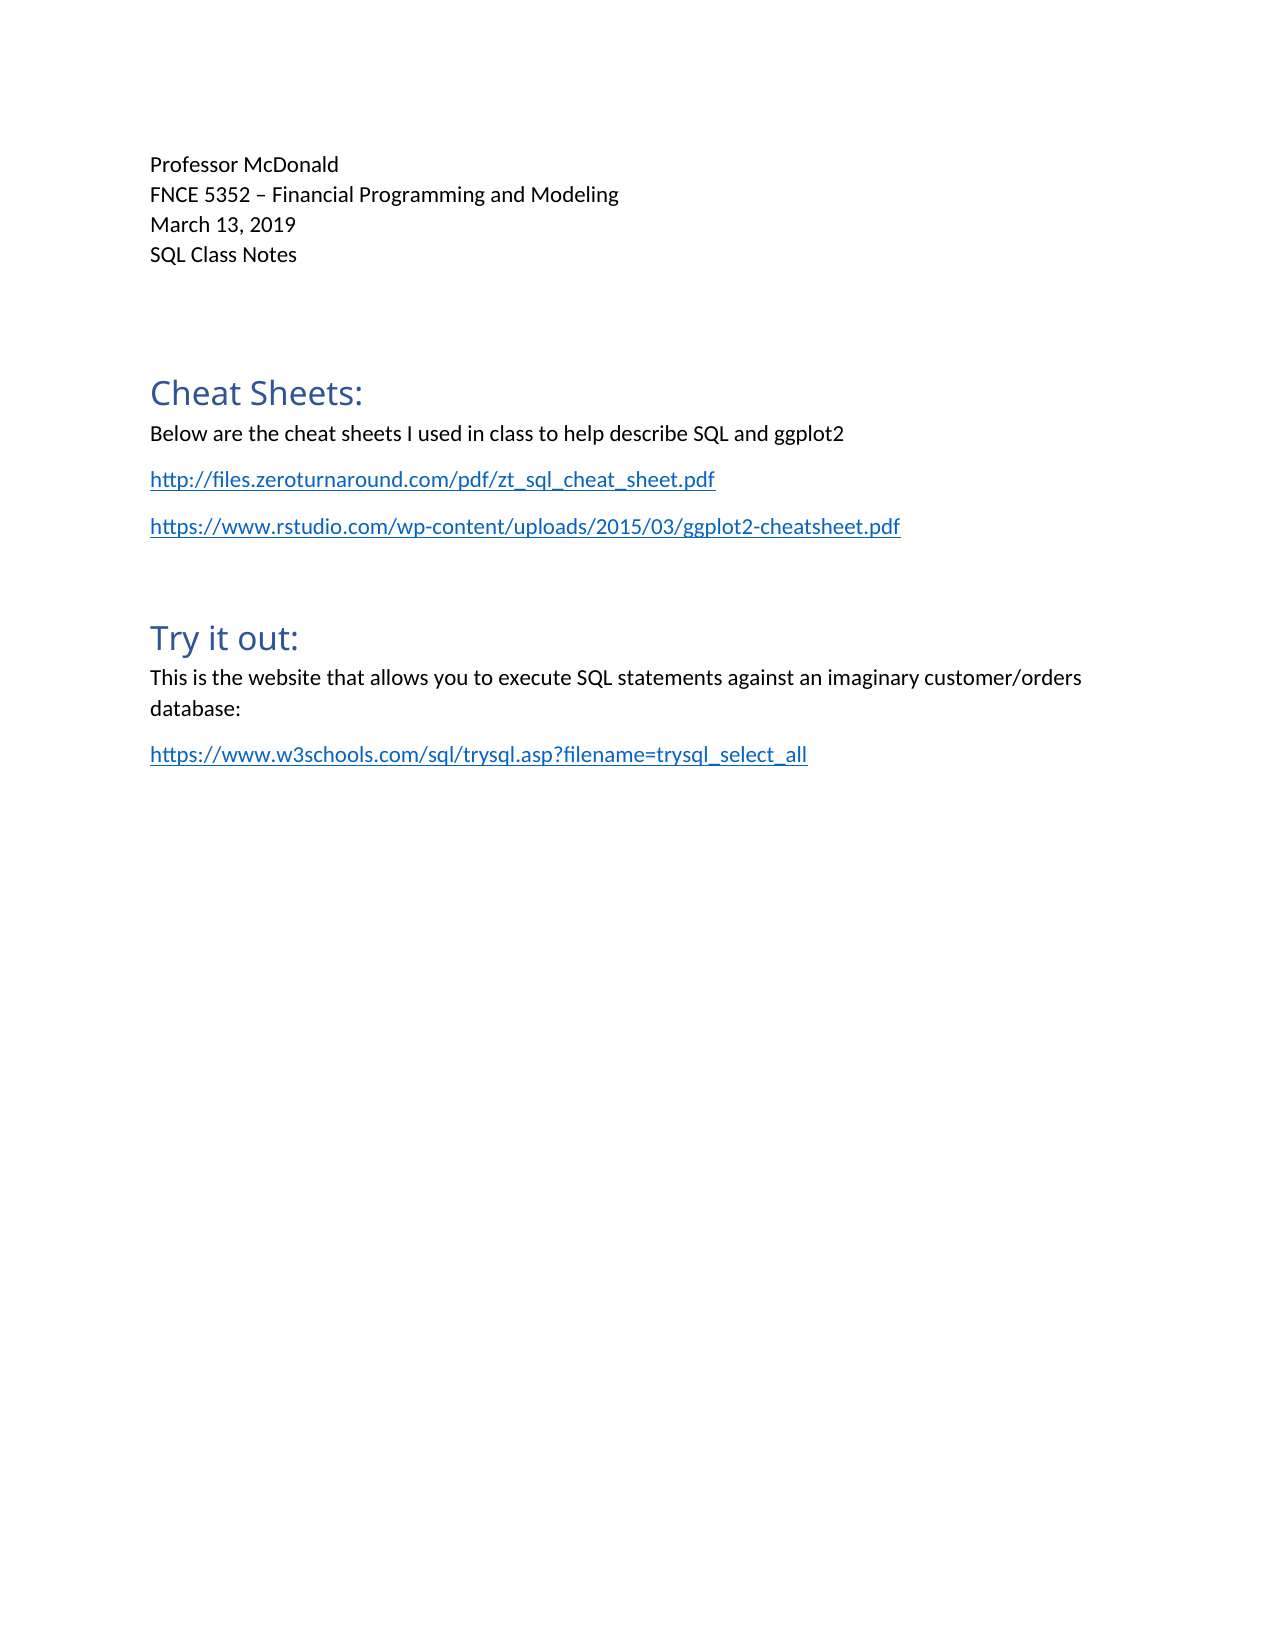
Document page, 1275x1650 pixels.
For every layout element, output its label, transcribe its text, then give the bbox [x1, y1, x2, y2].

text Professor McDonald FNCE 5352 – Financial Programming and Modeling March 13, 2019 SQL Class Notes [150, 150, 1125, 269]
subtitle Try it out: [150, 614, 1125, 660]
text Below are the cheat sheets I used in class to help describe SQL and ggplot2 [150, 419, 1125, 447]
text This is the website that allows you to execute SQL statements against an imaginary customer/orders database: [150, 663, 1125, 722]
text https://www.rstudio.com/wp-content/uploads/2015/03/ggplot2-cheatsheet.pdf [150, 512, 1125, 541]
text http://files.zeroturnaround.com/pdf/zt_sql_cheat_sheet.pdf [150, 466, 1125, 494]
subtitle Cheat Sheets: [150, 370, 1125, 415]
text https://www.w3schools.com/sql/trysql.asp?filename=trysql_select_all [150, 741, 1125, 769]
